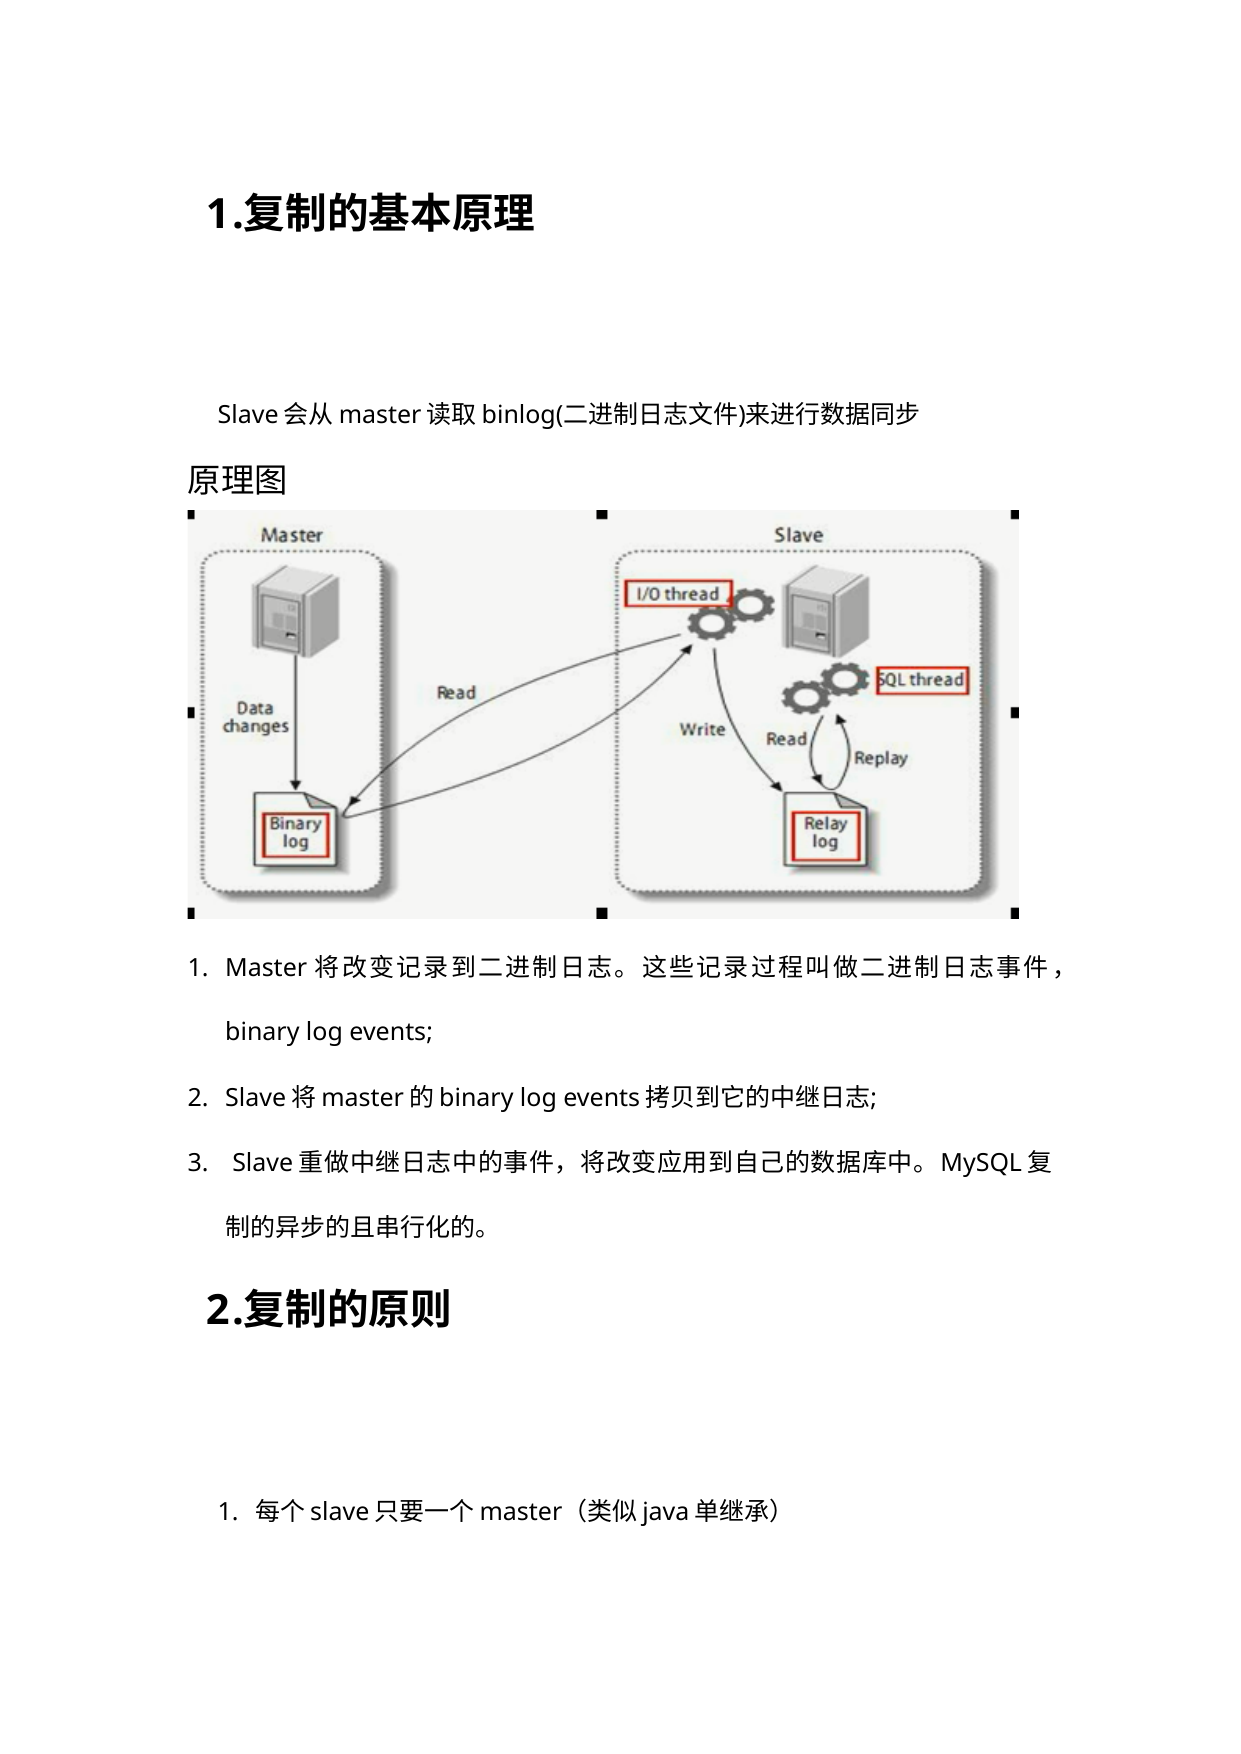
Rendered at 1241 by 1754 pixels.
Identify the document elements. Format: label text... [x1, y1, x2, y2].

subtitle .复制的基本原理 [217, 178, 1053, 243]
picture [187, 510, 1019, 919]
list 每个slave只要一个master（类似java单继承） [217, 1477, 1053, 1542]
list Slave重做中继日志中的事件，将改变应用到自己的数据库中。MySQL复制的异步的且串行化的。 [187, 1128, 1053, 1258]
text Slave会从master读取binlog(二进制日志文件)来进行数据同步 [217, 381, 1053, 446]
list Master将改变记录到二进制日志。这些记录过程叫做二进制日志事件，binary log events; [187, 933, 1053, 1063]
subtitle .复制的原则 [217, 1274, 1053, 1339]
text 原理图 [187, 446, 1053, 511]
list Slave将master的binary log events拷贝到它的中继日志; [187, 1063, 1053, 1128]
